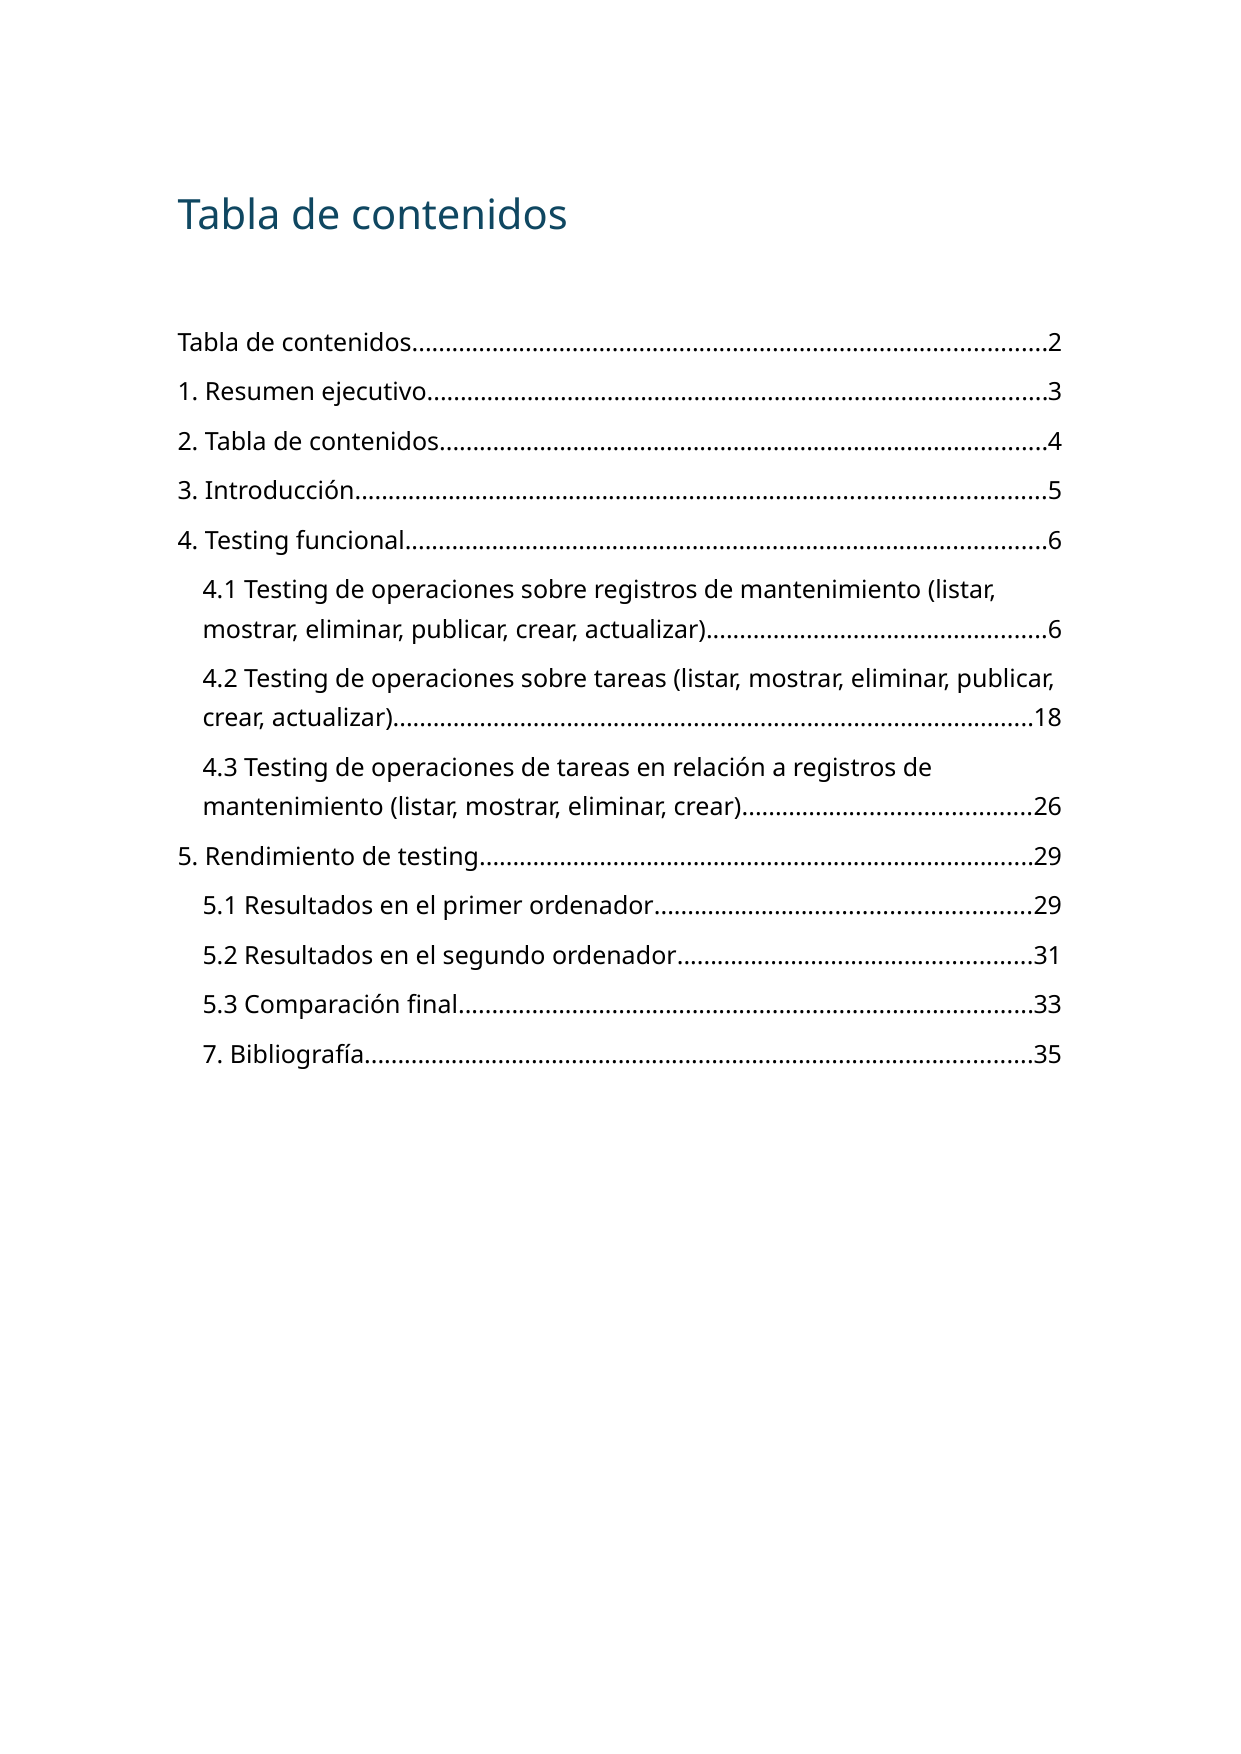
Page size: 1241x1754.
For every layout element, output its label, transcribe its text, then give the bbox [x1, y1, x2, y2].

subtitle Tabla de contenidos [177, 185, 1063, 242]
